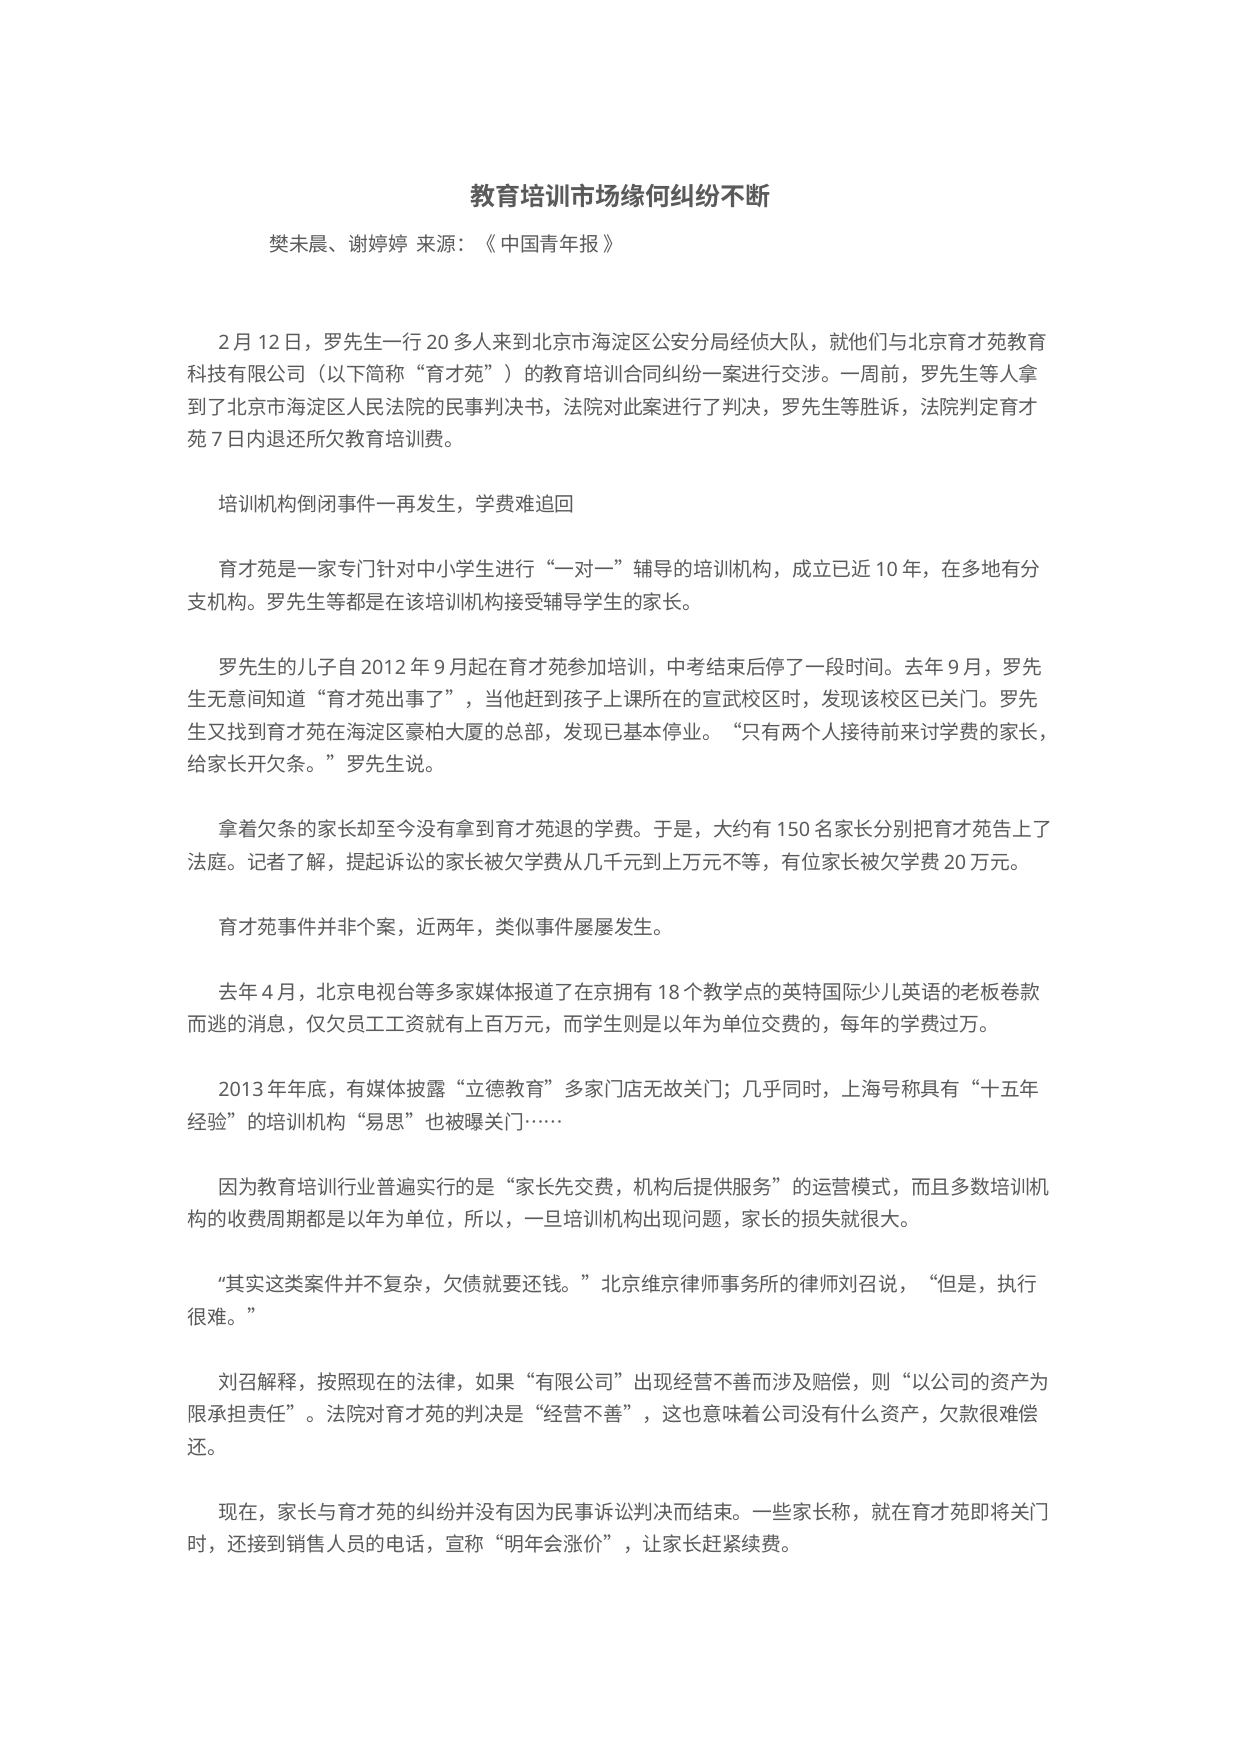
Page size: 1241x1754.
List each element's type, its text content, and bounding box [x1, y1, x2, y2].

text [187, 227, 1053, 1559]
text 教育培训市场缘何纠纷不断 [187, 162, 1053, 227]
